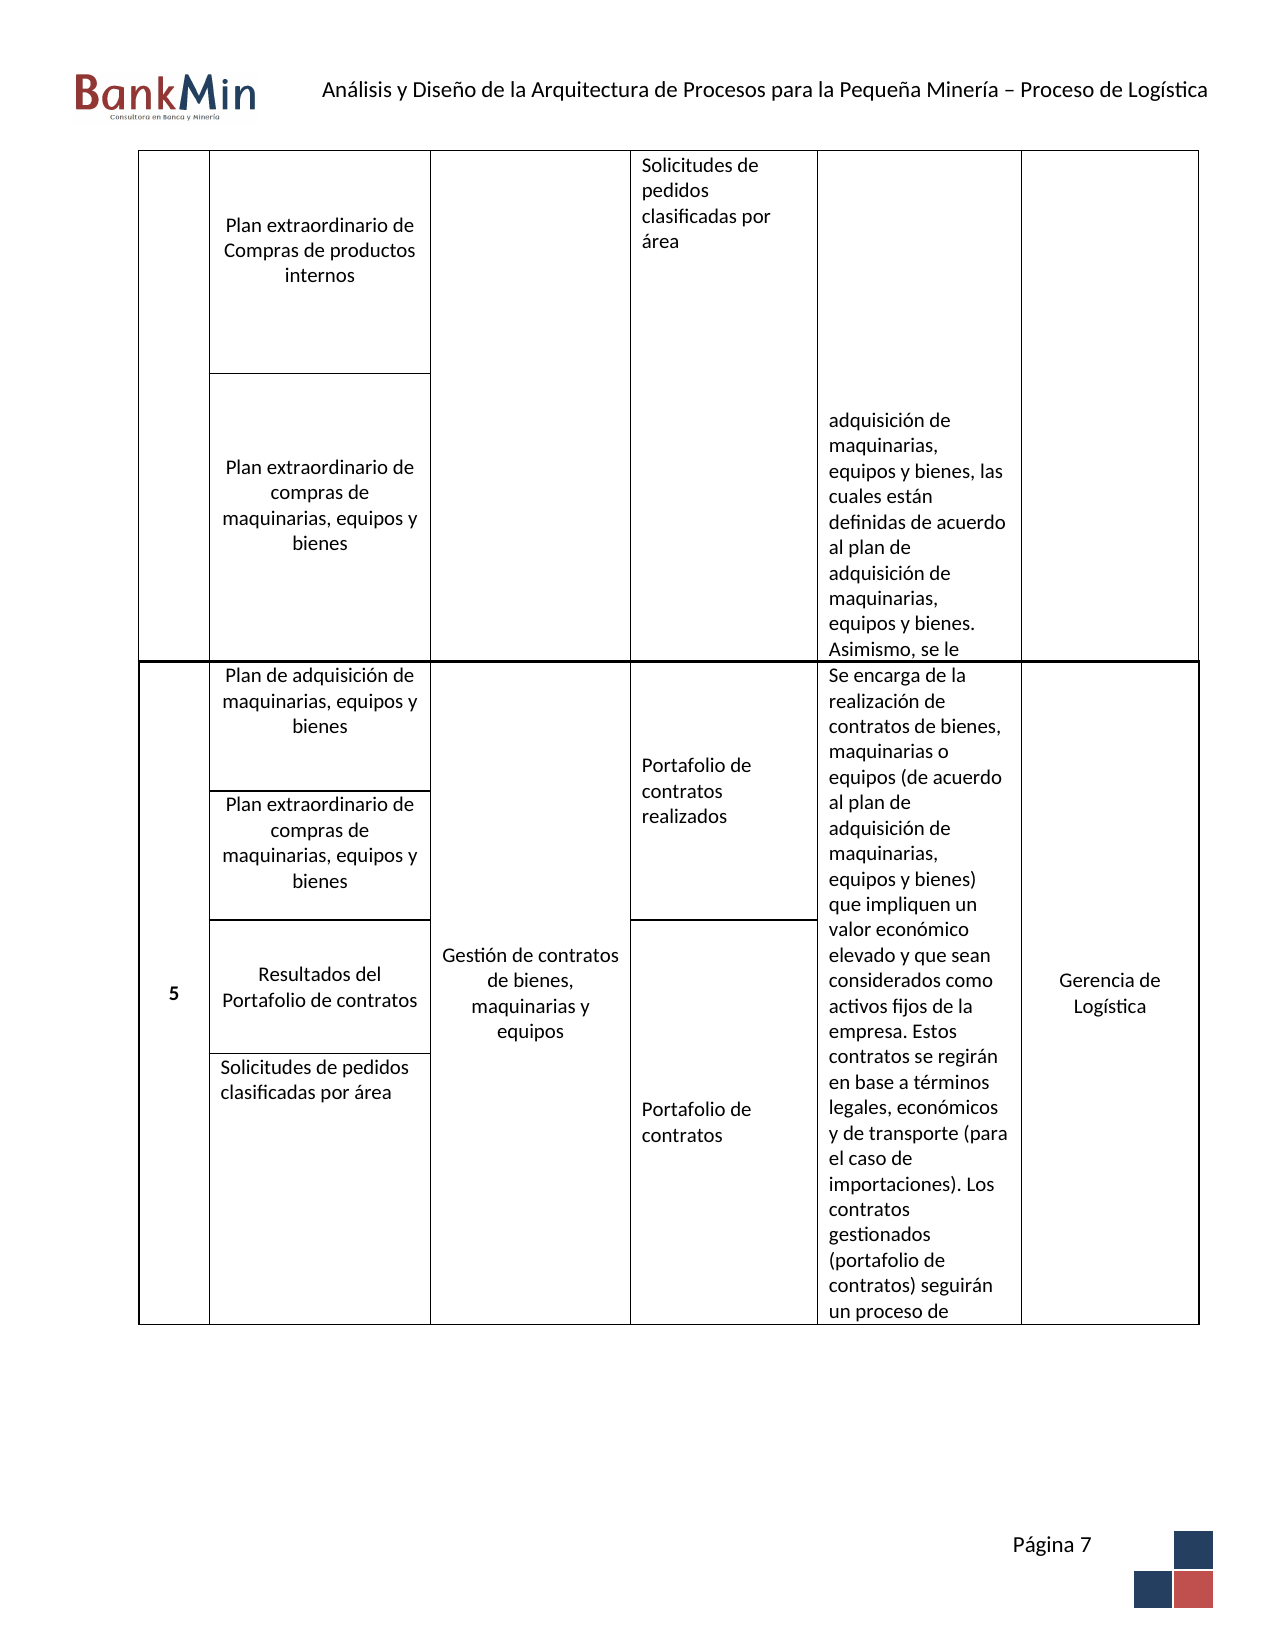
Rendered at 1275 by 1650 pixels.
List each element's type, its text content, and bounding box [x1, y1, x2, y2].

table_cell Plan extraordinario de compras de maquinarias, equipos y bienes [210, 792, 430, 919]
table_cell Resultados del Portafolio de contratos [210, 921, 430, 1053]
table_cell 5 [140, 663, 209, 1323]
table_cell Portafolio de contratos realizados [631, 663, 817, 919]
table_cell Solicitudes de pedidos clasificadas por área [631, 151, 817, 660]
table_cell Plan extraordinario de Compras de productos internos [210, 151, 430, 373]
table_cell Plan extraordinario de compras de maquinarias, equipos y bienes [210, 374, 430, 660]
table_cell Plan de adquisición de maquinarias, equipos y bienes [210, 663, 430, 789]
table_cell Solicitudes de pedidos clasificadas por área [210, 1054, 430, 1323]
table_cell Se encarga de la realización de contratos de bienes, maquinarias o equipos (de acuerdo al plan de adquisición de maquinarias, equipos y bienes) que impliquen un valor económico elevado y que sean considerados como activos fijos de la empresa. Estos contratos se regirán en base a términos legales, económicos y de transporte (para el caso de importaciones). Los contratos gestionados (portafolio de contratos) seguirán un proceso de evaluación por la gerencia legal, de los cuales, posteriormente se recibirá un resultado de aprobación o desaprobación (resultados del portafolio de contratos). Una vez aprobado un contrato esté se añadirá al Portafolio de contratos realizados. [818, 663, 1021, 1323]
table_cell Gerencia de Logística [1022, 663, 1198, 1323]
table_cell Portafolio de contratos [631, 921, 817, 1323]
picture [73, 71, 258, 124]
table_cell Gestión de contratos de bienes, maquinarias y equipos [431, 663, 630, 1323]
